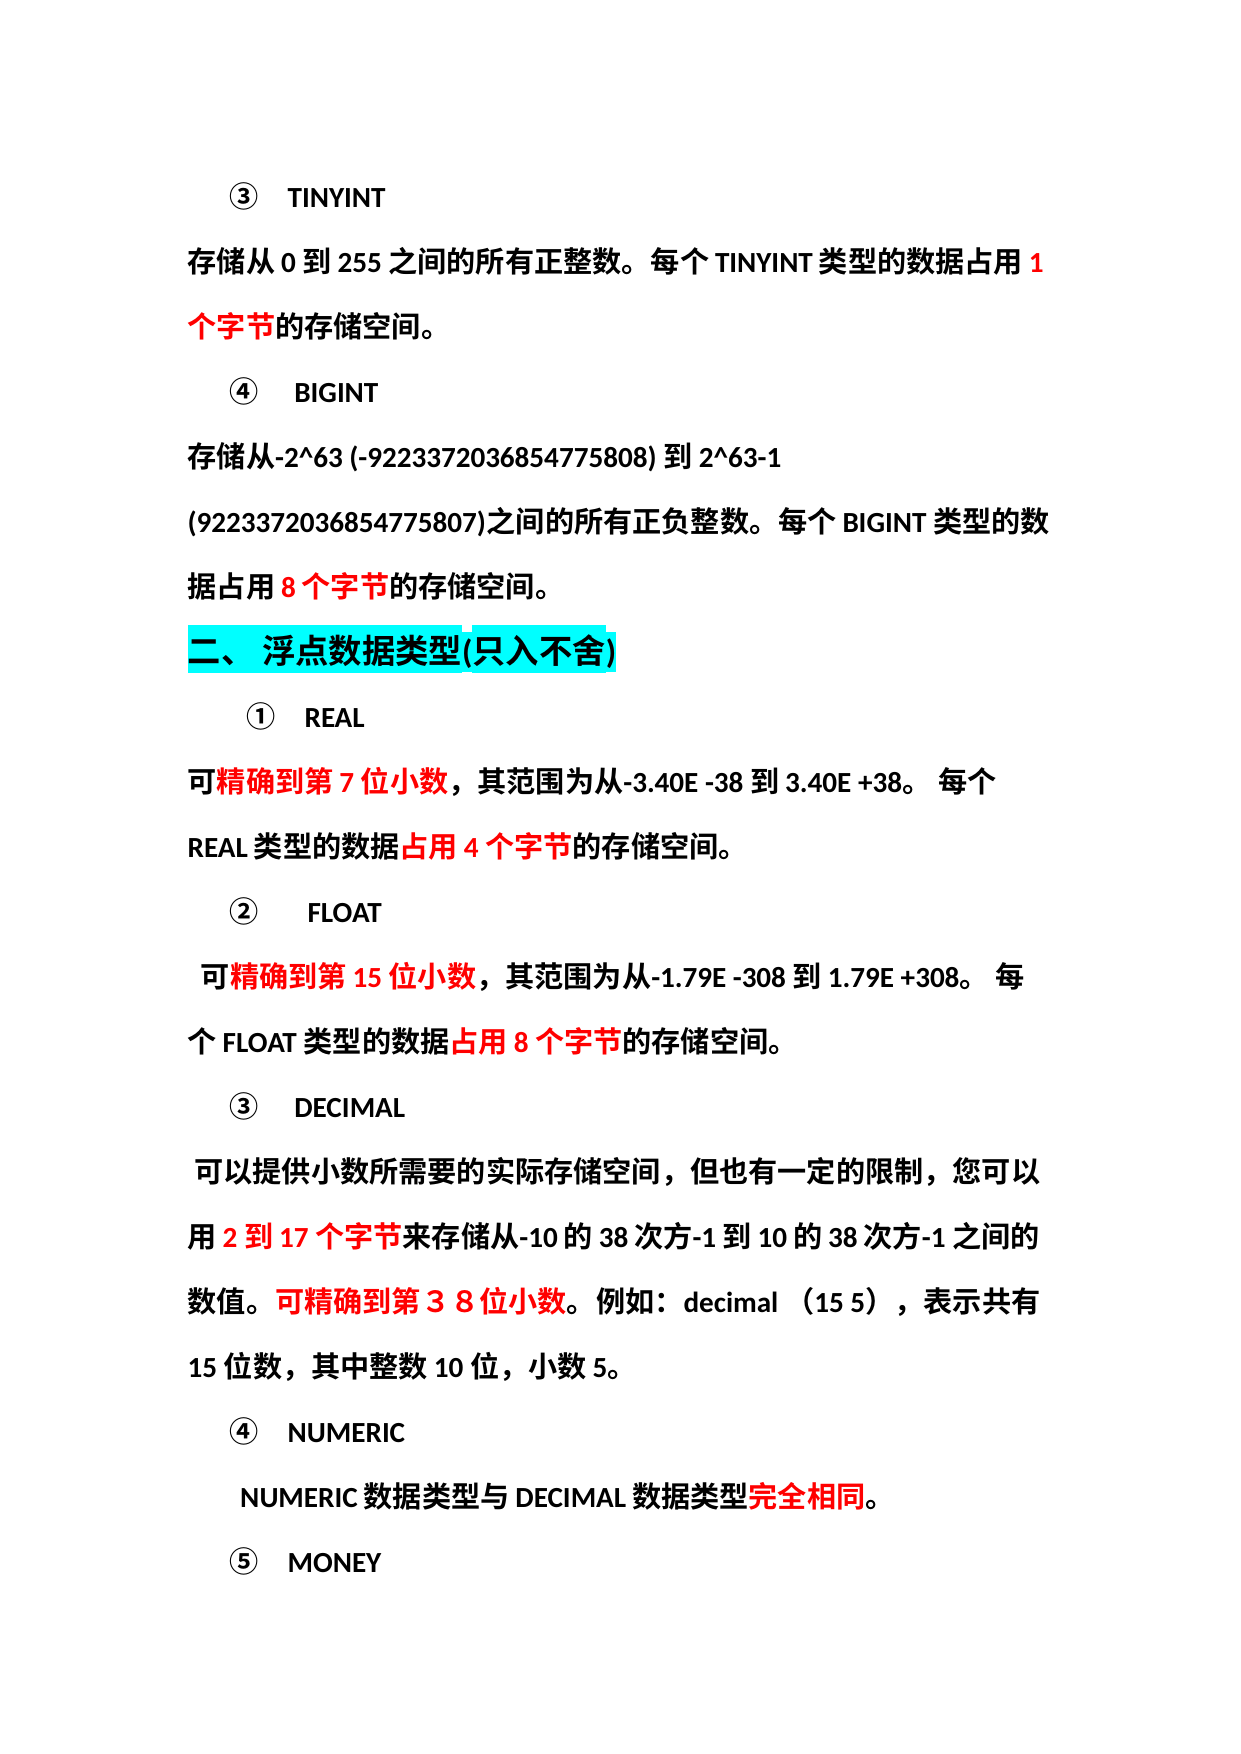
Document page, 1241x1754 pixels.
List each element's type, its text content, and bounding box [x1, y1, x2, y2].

list REAL [187, 682, 1053, 747]
list NUMERIC数据类型与DECIMAL数据类型完全相同。 [187, 1462, 1053, 1527]
list NUMERIC [187, 1397, 1053, 1462]
list BIGINT [187, 357, 1053, 422]
list 浮点数据类型(只入不舍) [187, 617, 1053, 682]
list 存储从-2^63 (-9223372036854775808) 到2^63-1 (9223372036854775807)之间的所有正负整数。每个BIGINT 类型的数据占用8个字节的存储空间。 [187, 422, 1053, 617]
list TINYINT [187, 162, 1053, 227]
list DECIMAL [187, 1072, 1053, 1137]
list 可精确到第15 位小数，其范围为从-1.79E -308 到1.79E +308。 每个FLOAT 类型的数据占用8 个字节的存储空间。 [187, 942, 1053, 1072]
list MONEY [187, 1527, 1053, 1592]
list 存储从0 到255 之间的所有正整数。每个TINYINT类型的数据占用1 个字节的存储空间。 [187, 227, 1053, 357]
list 可以提供小数所需要的实际存储空间，但也有一定的限制，您可以用2 到17 个字节来存储从-10的38次方-1 到10的38次方-1 之间的数值。可精确到第３８位小数。例如：decimal （15 5），表示共有15 位数，其中整数10 位，小数5。 [187, 1137, 1053, 1397]
list 可精确到第7 位小数，其范围为从-3.40E -38 到3.40E +38。 每个REAL类型的数据占用4 个字节的存储空间。 [187, 747, 1053, 877]
list FLOAT [187, 877, 1053, 942]
